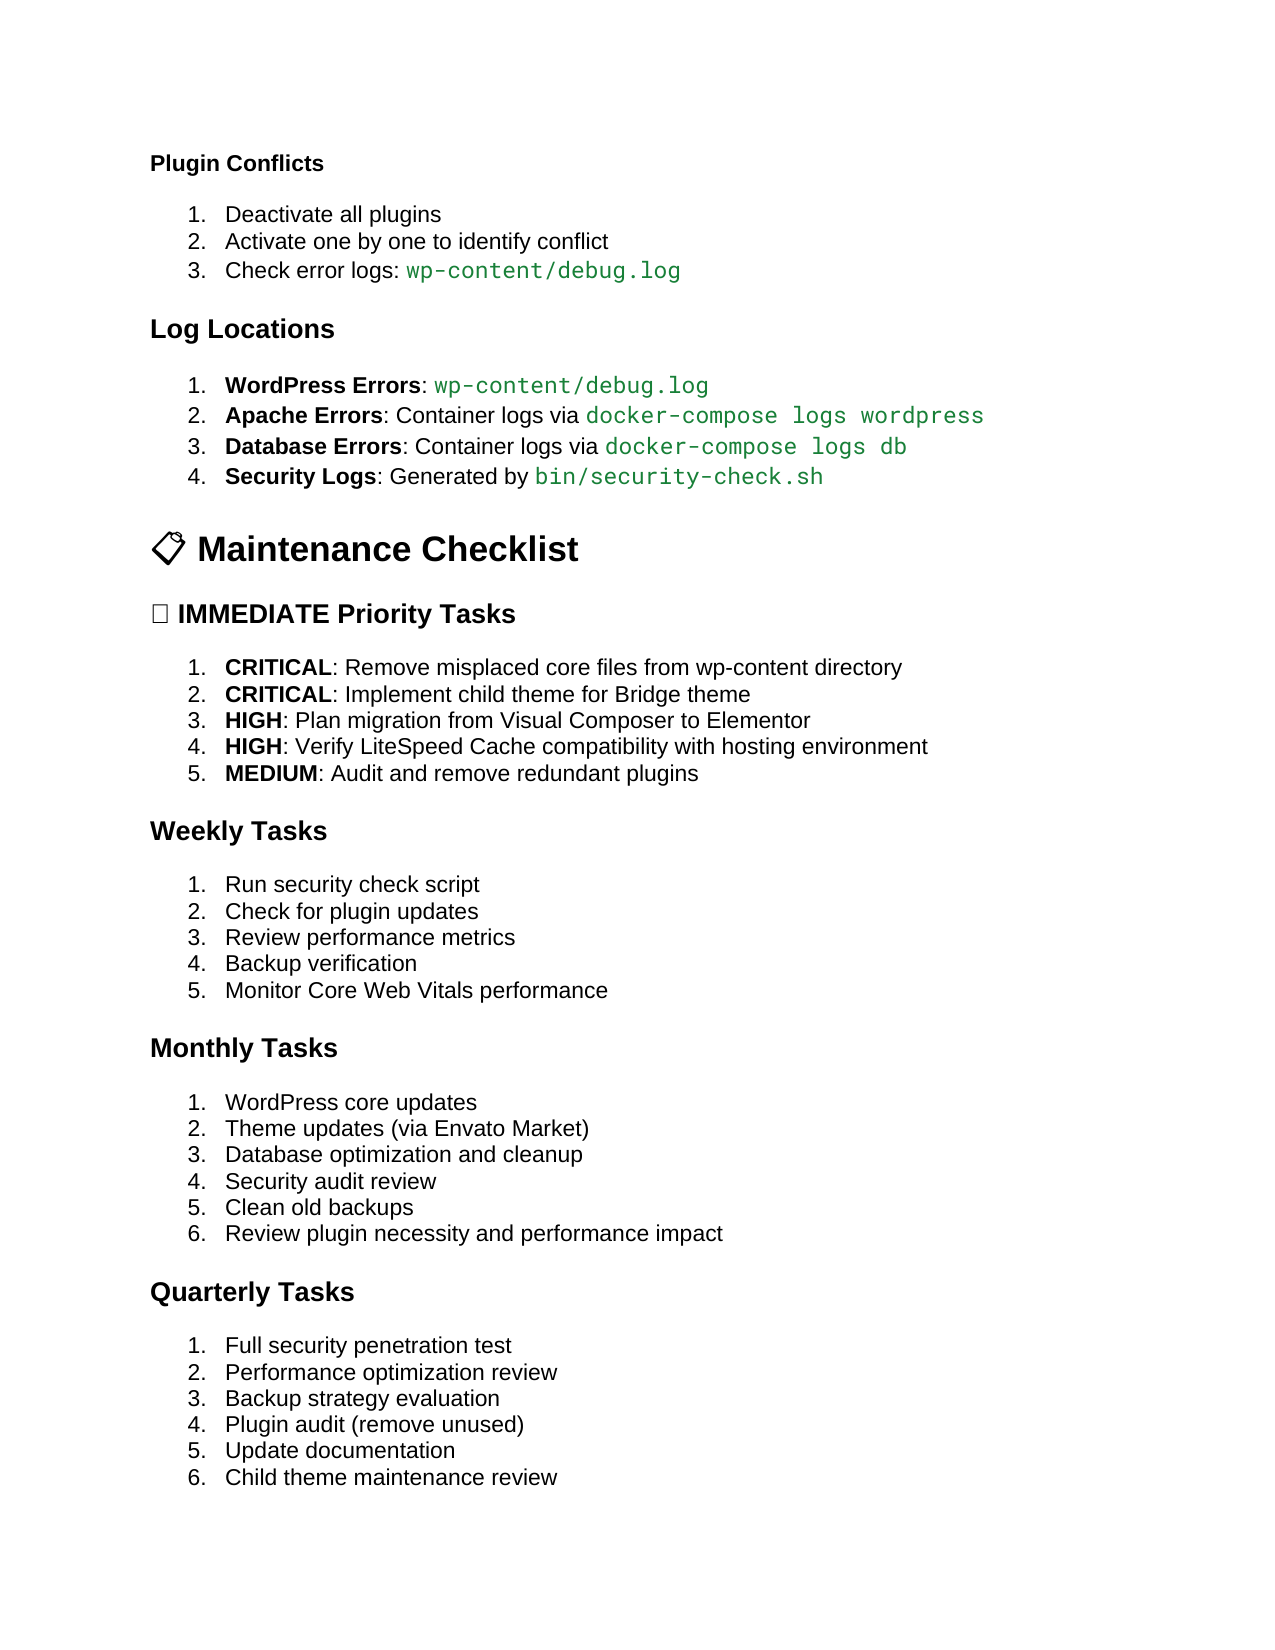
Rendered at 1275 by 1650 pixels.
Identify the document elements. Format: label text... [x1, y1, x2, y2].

list Security audit review [187, 1168, 1125, 1194]
subtitle Log Locations [150, 313, 1125, 345]
list Database Errors: Container logs via docker-compose logs db [187, 430, 1125, 460]
list HIGH: Verify LiteSpeed Cache compatibility with hosting environment [187, 733, 1125, 759]
list Plugin audit (remove unused) [187, 1411, 1125, 1437]
list WordPress Errors: wp-content/debug.log [187, 370, 1125, 400]
list Security Logs: Generated by bin/security-check.sh [187, 460, 1125, 491]
list CRITICAL: Remove misplaced core files from wp-content directory [187, 654, 1125, 681]
list WordPress core updates [187, 1088, 1125, 1115]
list Full security penetration test [187, 1332, 1125, 1358]
list Run security check script [187, 871, 1125, 898]
list Child theme maintenance review [187, 1464, 1125, 1490]
list CRITICAL: Implement child theme for Bridge theme [187, 681, 1125, 707]
subtitle 📋 Maintenance Checklist [150, 528, 1125, 569]
list Review plugin necessity and performance impact [187, 1220, 1125, 1247]
list Theme updates (via Envato Market) [187, 1115, 1125, 1141]
list Update documentation [187, 1437, 1125, 1464]
subtitle Quarterly Tasks [150, 1276, 1125, 1307]
subtitle 🚨 IMMEDIATE Priority Tasks [150, 598, 1125, 629]
list MEDIUM: Audit and remove redundant plugins [187, 759, 1125, 786]
list HIGH: Plan migration from Visual Composer to Elementor [187, 707, 1125, 733]
list Monitor Core Web Vitals performance [187, 977, 1125, 1003]
list Apache Errors: Container logs via docker-compose logs wordpress [187, 400, 1125, 430]
list Deactivate all plugins [187, 201, 1125, 228]
list Backup strategy evaluation [187, 1385, 1125, 1411]
subtitle Monthly Tasks [150, 1032, 1125, 1063]
subtitle Plugin Conflicts [150, 150, 1125, 176]
list Database optimization and cleanup [187, 1141, 1125, 1168]
subtitle Weekly Tasks [150, 815, 1125, 846]
list Backup verification [187, 950, 1125, 977]
list Check for plugin updates [187, 898, 1125, 924]
list Performance optimization review [187, 1358, 1125, 1385]
list Activate one by one to identify conflict [187, 228, 1125, 254]
list Check error logs: wp-content/debug.log [187, 254, 1125, 284]
list Review performance metrics [187, 924, 1125, 950]
list Clean old backups [187, 1194, 1125, 1220]
